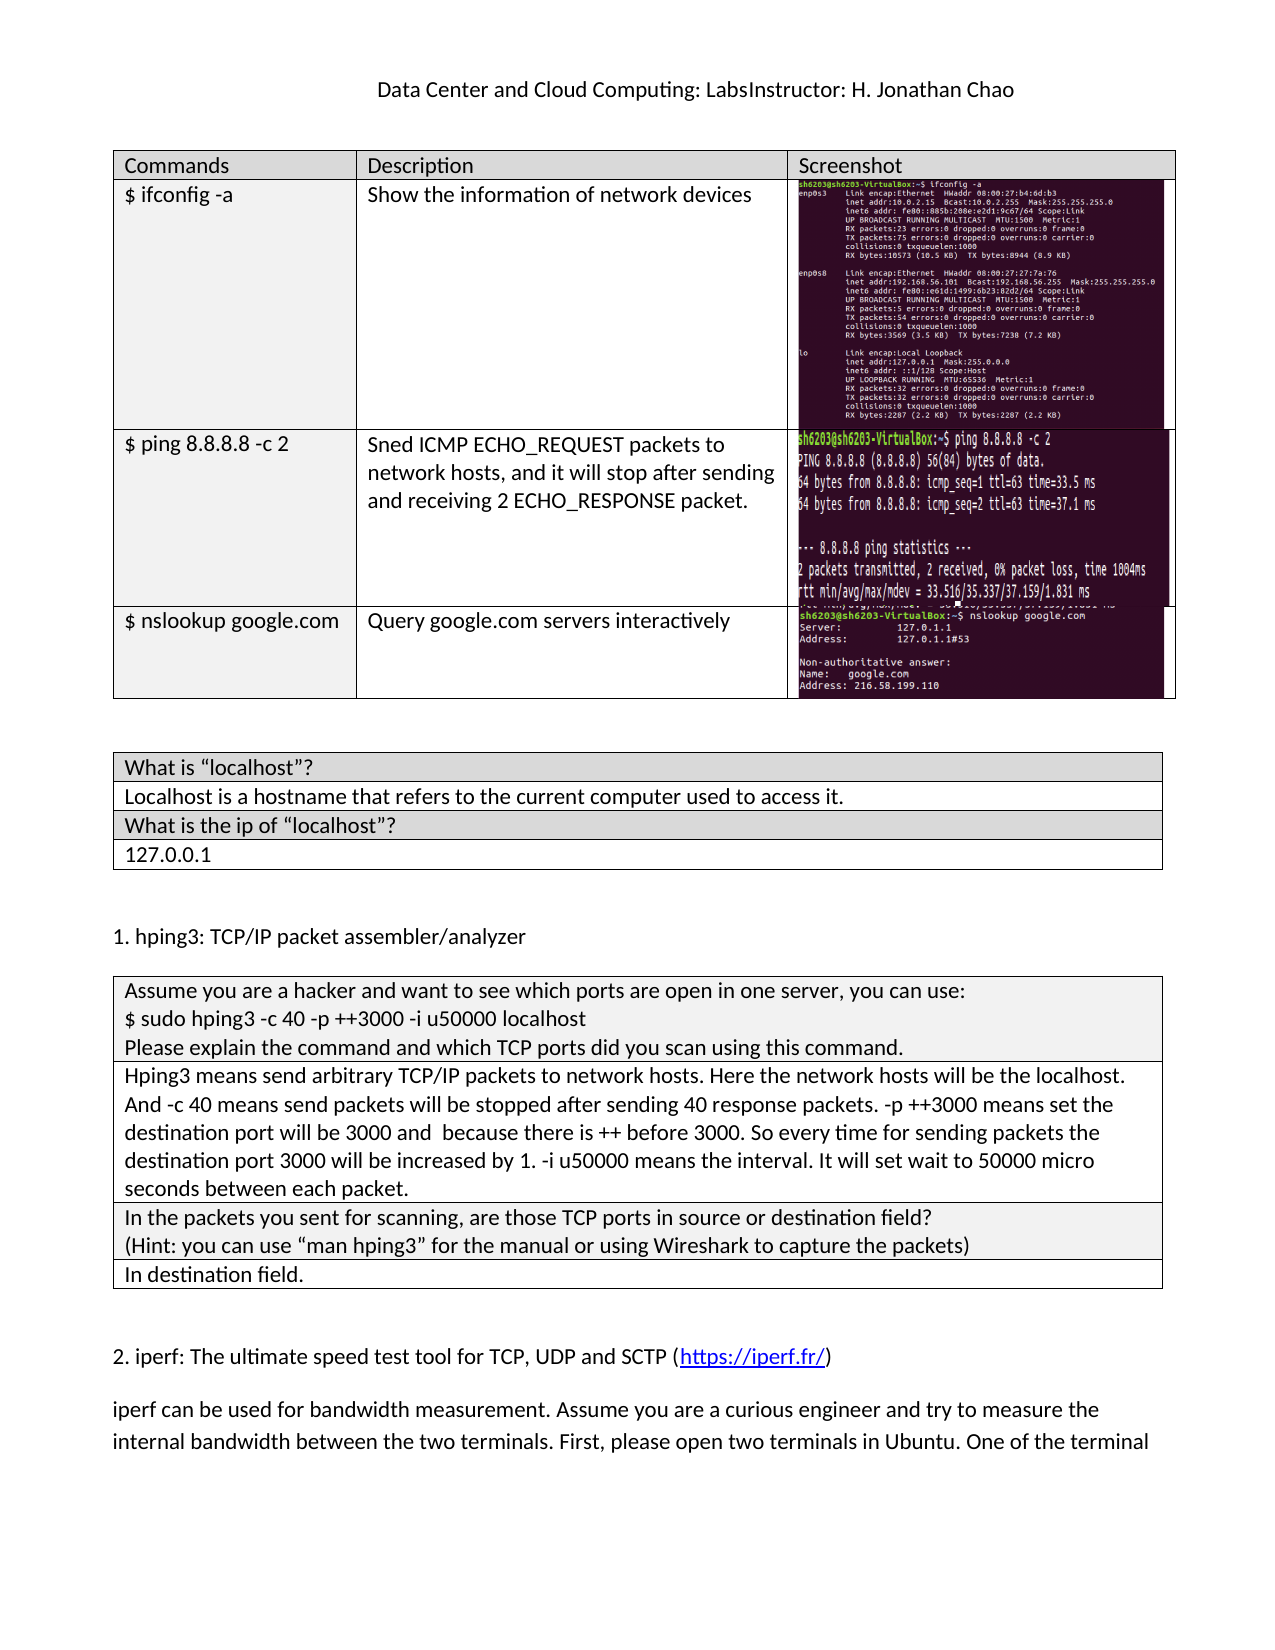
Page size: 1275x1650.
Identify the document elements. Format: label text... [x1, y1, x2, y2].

table_cell [114, 430, 356, 606]
table_header Assume you are a hacker and want to see which ports are open in one server, you can use: Please explain the command and which TCP ports did you scan using this command. [114, 977, 1162, 1061]
table_cell 127.0.0.1 [114, 840, 1162, 868]
table_cell [1170, 430, 1175, 606]
table_cell Localhost is a hostname that refers to the current computer used to access it. [114, 782, 1162, 810]
table_header Screenshot [788, 151, 1175, 179]
picture [798, 180, 1165, 429]
picture [798, 430, 1170, 699]
table_cell In destination field. [114, 1260, 1162, 1288]
table_cell [788, 430, 798, 606]
table_header Description [357, 151, 787, 179]
table_cell [114, 180, 356, 429]
table_cell [114, 607, 356, 698]
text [112, 1395, 1162, 1455]
table_cell In the packets you sent for scanning, are those TCP ports in source or destination field? (Hint: you can use “man hping3” for the manual or using Wireshark to capture the packets) [114, 1203, 1162, 1259]
table_cell Sned ICMP ECHO_REQUEST packets to network hosts, and it will stop after sending and receiving 2 ECHO_RESPONSE packet. [357, 430, 787, 606]
table_header Commands [114, 151, 356, 179]
table_cell Hping3 means send arbitrary TCP/IP packets to network hosts. Here the network hosts will be the localhost. And -c 40 means send packets will be stopped after sending 40 response packets. -p ++3000 means set the destination port will be 3000 and because there is ++ before 3000. So every time for sending packets the destination port 3000 will be increased by 1. -i u50000 means the interval. It will set wait to 50000 micro seconds between each packet. [114, 1062, 1162, 1202]
table_cell [1165, 180, 1175, 429]
text 1. hping3: TCP/IP packet assembler/analyzer [112, 922, 1162, 951]
table_cell [1165, 607, 1175, 698]
table_header What is “localhost”? [114, 753, 1162, 781]
text 2. iperf: The ultimate speed test tool for TCP, UDP and SCTP (https://iperf.fr/) [112, 1342, 1162, 1370]
table_cell [788, 607, 798, 698]
table_cell Show the information of network devices [357, 180, 787, 429]
table_cell Query google.com servers interactively [357, 607, 787, 698]
table_cell What is the ip of “localhost”? [114, 811, 1162, 839]
table_cell [788, 180, 798, 429]
